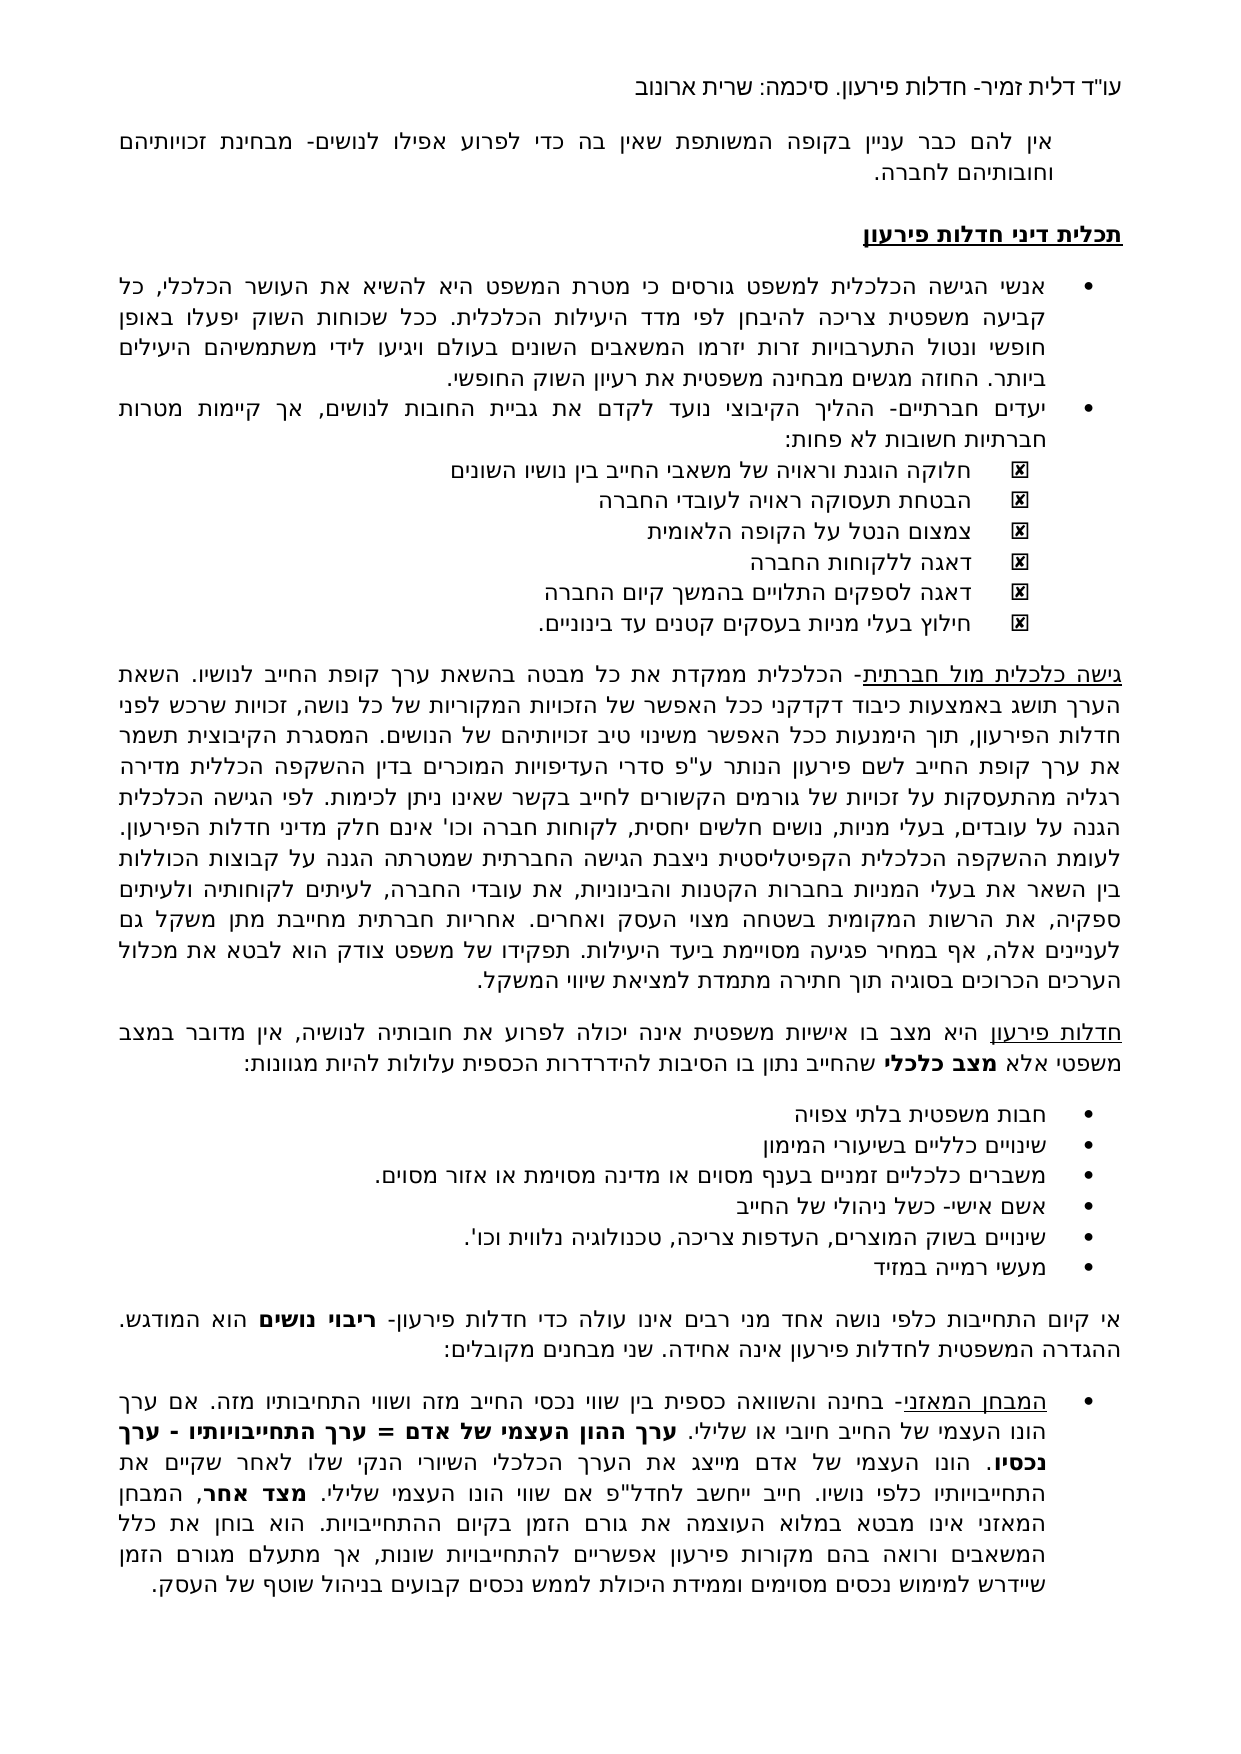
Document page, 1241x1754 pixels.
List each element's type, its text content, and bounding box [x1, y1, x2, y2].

text אי קיום התחייבות כלפי נושה אחד מני רבים אינו עולה כדי חדלות פירעון- ריבוי נושים הוא המודגש. ההגדרה המשפטית לחדלות פירעון אינה אחידה. שני מבחנים מקובלים: [118, 1306, 1122, 1363]
text תכלית דיני חדלות פירעון [118, 222, 1122, 248]
list משברים כלכליים זמניים בענף מסוים או מדינה מסוימת או אזור מסוים. [118, 1162, 1084, 1189]
text חדלות פירעון היא מצב בו אישיות משפטית אינה יכולה לפרוע את חובותיה לנושיה, אין מדובר במצב משפטי אלא מצב כלכלי שהחייב נתון בו הסיבות להידרדרות הכספית עלולות להיות מגוונות: [118, 1019, 1122, 1076]
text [118, 128, 1054, 186]
list צמצום הנטל על הקופה הלאומית [118, 518, 1009, 545]
list שינויים בשוק המוצרים, העדפות צריכה, טכנולוגיה נלווית וכו'. [118, 1224, 1084, 1250]
list דאגה ללקוחות החברה [118, 549, 1009, 575]
list חלוקה הוגנת וראויה של משאבי החייב בין נושיו השונים [118, 457, 1009, 483]
list דאגה לספקים התלויים בהמשך קיום החברה [118, 579, 1009, 606]
list חבות משפטית בלתי צפויה [118, 1101, 1084, 1128]
list חילוץ בעלי מניות בעסקים קטנים עד בינוניים. [118, 610, 1009, 637]
list הבטחת תעסוקה ראויה לעובדי החברה [118, 487, 1009, 514]
list אנשי הגישה הכלכלית למשפט גורסים כי מטרת המשפט היא להשיא את העושר הכלכלי, כל קביעה משפטית צריכה להיבחן לפי מדד היעילות הכלכלית. ככל שכוחות השוק יפעלו באופן חופשי ונטול התערבויות זרות יזרמו המשאבים השונים בעולם ויגיעו לידי משתמשיהם היעילים ביותר. החוזה מגשים מבחינה משפטית את רעיון השוק החופשי. [118, 273, 1084, 392]
text גישה כלכלית מול חברתית- הכלכלית ממקדת את כל מבטה בהשאת ערך קופת החייב לנושיו. השאת הערך תושג באמצעות כיבוד דקדקני ככל האפשר של הזכויות המקוריות של כל נושה, זכויות שרכש לפני חדלות הפירעון, תוך הימנעות ככל האפשר משינוי טיב זכויותיהם של הנושים. המסגרת הקיבוצית תשמר את ערך קופת החייב לשם פירעון הנותר ע"פ סדרי העדיפויות המוכרים בדין ההשקפה הכללית מדירה רגליה מהתעסקות על זכויות של גורמים הקשורים לחייב בקשר שאינו ניתן לכימות. לפי הגישה הכלכלית הגנה על עובדים, בעלי מניות, נושים חלשים יחסית, לקוחות חברה וכו' אינם חלק מדיני חדלות הפירעון. לעומת ההשקפה הכלכלית הקפיטליסטית ניצבת הגישה החברתית שמטרתה הגנה על קבוצות הכוללות בין השאר את בעלי המניות בחברות הקטנות והבינוניות, את עובדי החברה, לעיתים לקוחותיה ולעיתים ספקיה, את הרשות המקומית בשטחה מצוי העסק ואחרים. אחריות חברתית מחייבת מתן משקל גם לעניינים אלה, אף במחיר פגיעה מסויימת ביעד היעילות. תפקידו של משפט צודק הוא לבטא את מכלול הערכים הכרוכים בסוגיה תוך חתירה מתמדת למציאת שיווי המשקל. [118, 661, 1122, 994]
list מעשי רמייה במזיד [118, 1254, 1084, 1281]
list יעדים חברתיים- ההליך הקיבוצי נועד לקדם את גביית החובות לנושים, אך קיימות מטרות חברתיות חשובות לא פחות: [118, 396, 1084, 453]
list שינויים כלליים בשיעורי המימון [118, 1132, 1084, 1158]
list המבחן המאזני- בחינה והשוואה כספית בין שווי נכסי החייב מזה ושווי התחיבותיו מזה. אם ערך הונו העצמי של החייב חיובי או שלילי. ערך ההון העצמי של אדם = ערך התחייבויותיו - ערך נכסיו. הונו העצמי של אדם מייצג את הערך הכלכלי השיורי הנקי שלו לאחר שקיים את התחייבויותיו כלפי נושיו. חייב ייחשב לחדל"פ אם שווי הונו העצמי שלילי. מצד אחר, המבחן המאזני אינו מבטא במלוא העוצמה את גורם הזמן בקיום ההתחייבויות. הוא בוחן את כלל המשאבים ורואה בהם מקורות פירעון אפשריים להתחייבויות שונות, אך מתעלם מגורם הזמן שיידרש למימוש נכסים מסוימים וממידת היכולת לממש נכסים קבועים בניהול שוטף של העסק. [118, 1388, 1084, 1598]
list אשם אישי- כשל ניהולי של החייב [118, 1193, 1084, 1220]
